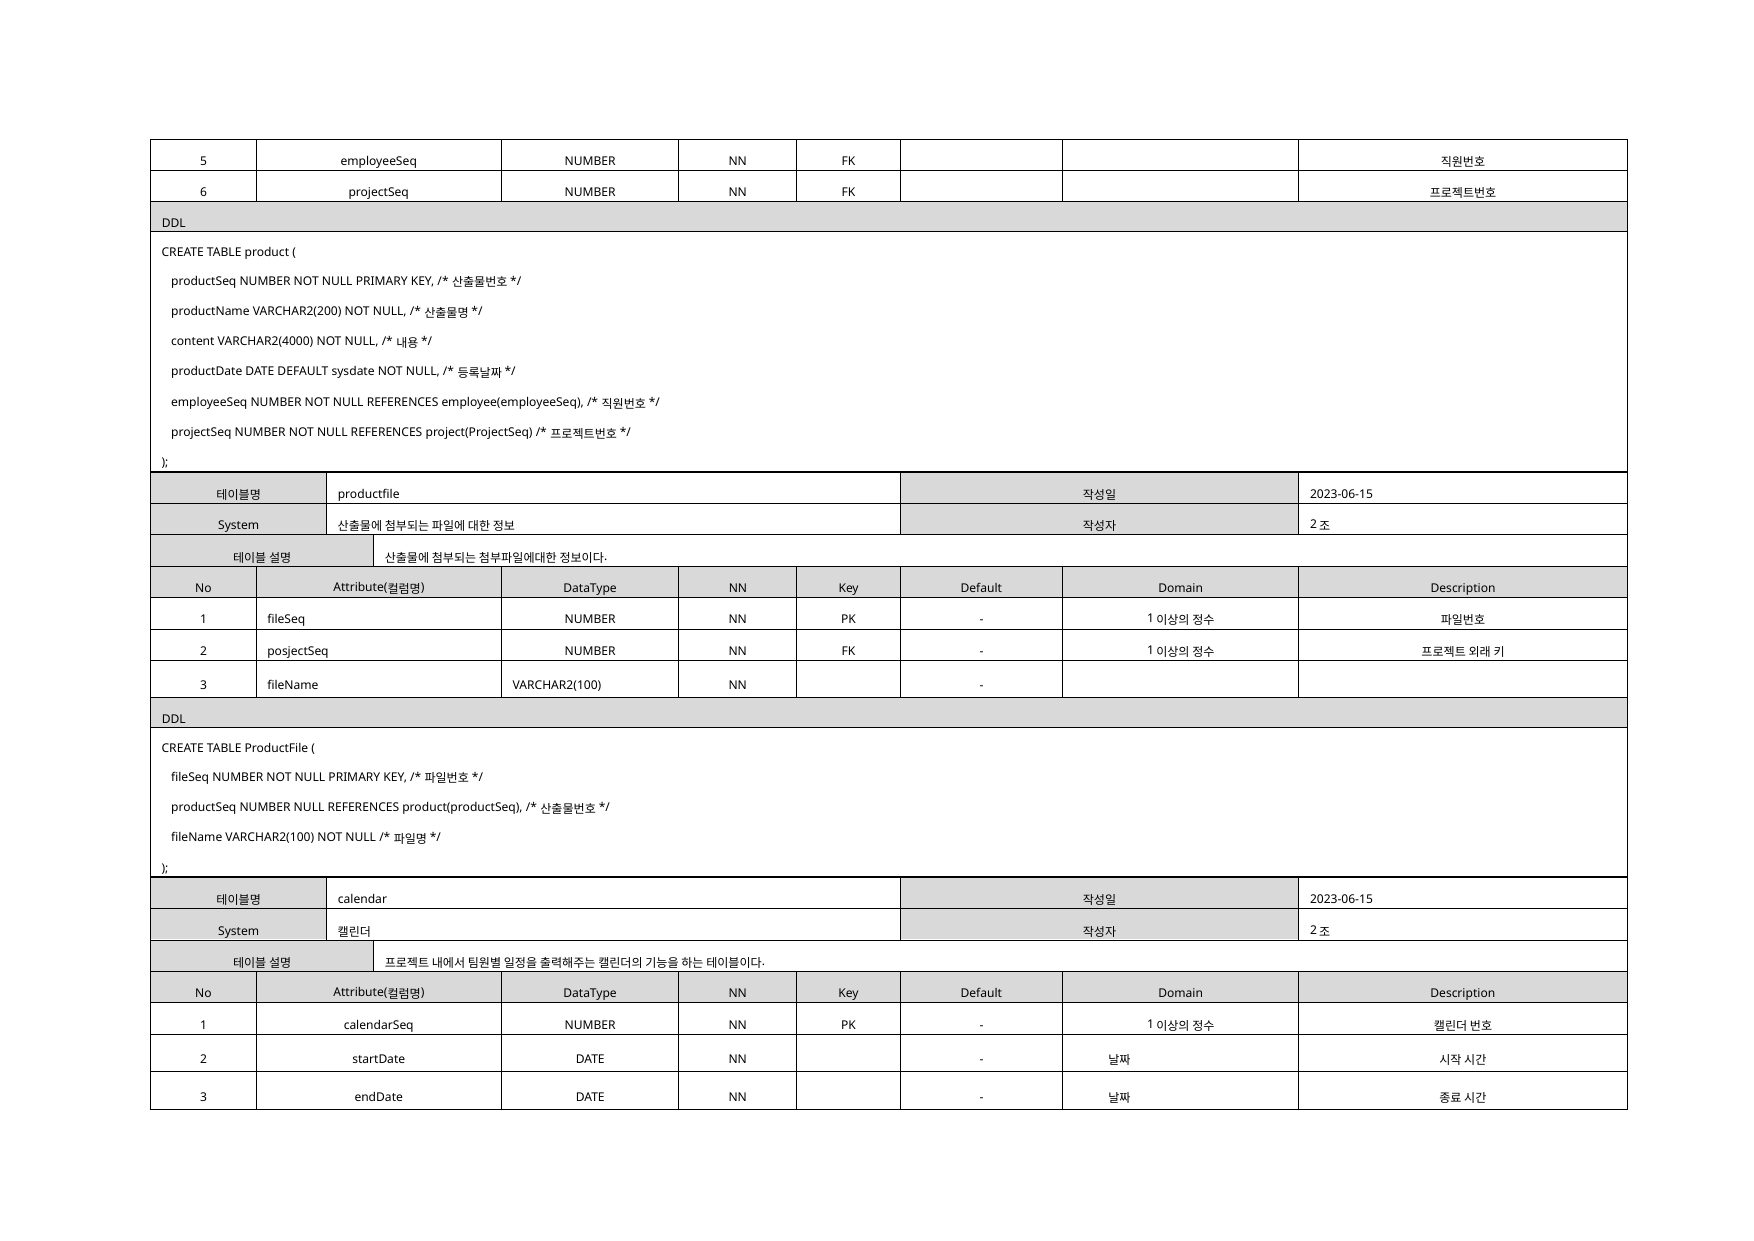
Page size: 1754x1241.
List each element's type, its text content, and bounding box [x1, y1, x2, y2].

table_cell posjectSeq [257, 630, 501, 660]
table_cell 테이블 설명 [151, 941, 373, 971]
table_cell CREATE TABLE ProductFile ( fileSeq NUMBER NOT NULL PRIMARY KEY, /* 파일번호 */ productSeq NUMBER NULL REFERENCES product(productSeq), /* 산출물번호 */ fileName VARCHAR2(100) NOT NULL /* 파일명 */ ); [151, 728, 1627, 876]
table_cell NUMBER [502, 630, 678, 660]
table_cell NUMBER [502, 140, 678, 170]
table_cell [797, 661, 900, 697]
table_cell 프로젝트 내에서 팀원별 일정을 출력해주는 캘린더의 기능을 하는 테이블이다. [374, 941, 1627, 971]
table_cell NN [679, 1072, 796, 1109]
table_cell 2 [151, 630, 256, 660]
table_cell 프로젝트 외래 키 [1299, 630, 1627, 660]
table_header 2023-06-15 [1299, 878, 1627, 908]
table_cell Key [797, 567, 900, 597]
table_cell 1 [151, 1003, 256, 1034]
table_cell NN [679, 661, 796, 697]
table_cell NN [679, 1035, 796, 1071]
table_cell FK [797, 140, 900, 170]
table_cell Description [1299, 972, 1627, 1002]
table_cell 캘린더 번호 [1299, 1003, 1627, 1034]
table_cell 5 [151, 140, 256, 170]
table_cell PK [797, 598, 900, 628]
table_cell 3 [151, 661, 256, 697]
table_cell 1 [151, 598, 256, 628]
table_cell CREATE TABLE product ( productSeq NUMBER NOT NULL PRIMARY KEY, /* 산출물번호 */ productName VARCHAR2(200) NOT NULL, /* 산출물명 */ content VARCHAR2(4000) NOT NULL, /* 내용 */ productDate DATE DEFAULT sysdate NOT NULL, /* 등록날짜 */ employeeSeq NUMBER NOT NULL REFERENCES employee(employeeSeq), /* 직원번호 */ projectSeq NUMBER NOT NULL REFERENCES project(ProjectSeq) /* 프로젝트번호 */ ); [151, 232, 1627, 471]
table_cell startDate [257, 1035, 501, 1071]
table_cell [901, 171, 1062, 201]
table_cell DataType [502, 567, 678, 597]
table_cell NN [679, 972, 796, 1002]
table_cell 종료 시간 [1299, 1072, 1627, 1109]
table_cell endDate [257, 1072, 501, 1109]
table_cell Key [797, 972, 900, 1002]
table_cell [1063, 171, 1298, 201]
table_cell NUMBER [502, 1003, 678, 1034]
table_cell 1이상의 정수 [1063, 1003, 1298, 1034]
table_cell 산출물에 첨부되는 파일에 대한 정보 [327, 504, 900, 534]
table_cell 작성자 [901, 504, 1298, 534]
table_cell 2조 [1299, 909, 1627, 939]
table_cell 2 [151, 1035, 256, 1071]
table_cell Description [1299, 567, 1627, 597]
table_cell Default [901, 567, 1062, 597]
table_cell projectSeq [257, 171, 501, 201]
table_cell NUMBER [502, 171, 678, 201]
table_cell Attribute(컬럼명) [257, 972, 501, 1002]
table_cell fileSeq [257, 598, 501, 628]
table_cell System [151, 909, 326, 939]
table_cell DataType [502, 972, 678, 1002]
table_cell 1이상의 정수 [1063, 630, 1298, 660]
table_cell Domain [1063, 567, 1298, 597]
table_cell FK [797, 171, 900, 201]
table_cell No [151, 972, 256, 1002]
table_cell - [901, 1035, 1062, 1071]
table_cell - [901, 1003, 1062, 1034]
table_cell NN [679, 630, 796, 660]
table_cell DATE [502, 1072, 678, 1109]
table_cell 시작 시간 [1299, 1035, 1627, 1071]
table_cell VARCHAR2(100) [502, 661, 678, 697]
table_cell - [901, 630, 1062, 660]
table_cell - [901, 598, 1062, 628]
table_header 작성일 [901, 473, 1298, 503]
table_cell [797, 1072, 900, 1109]
table_cell employeeSeq [257, 140, 501, 170]
table_cell [1063, 140, 1298, 170]
table_cell NN [679, 140, 796, 170]
table_cell NUMBER [502, 598, 678, 628]
table_cell 2조 [1299, 504, 1627, 534]
table_cell PK [797, 1003, 900, 1034]
table_cell 산출물에 첨부되는 첨부파일에대한 정보이다. [374, 535, 1627, 566]
table_cell NN [679, 567, 796, 597]
table_cell 작성자 [901, 909, 1298, 939]
table_cell 3 [151, 1072, 256, 1109]
table_header 2023-06-15 [1299, 473, 1627, 503]
table_cell calendarSeq [257, 1003, 501, 1034]
table_header 테이블명 [151, 878, 326, 908]
table_cell No [151, 567, 256, 597]
table_cell fileName [257, 661, 501, 697]
table_cell 프로젝트번호 [1299, 171, 1627, 201]
table_cell [797, 1035, 900, 1071]
table_cell DATE [502, 1035, 678, 1071]
table_header 작성일 [901, 878, 1298, 908]
table_cell FK [797, 630, 900, 660]
table_header productfile [327, 473, 900, 503]
table_cell - [901, 661, 1062, 697]
table_cell 테이블 설명 [151, 535, 373, 566]
table_cell 1이상의 정수 [1063, 598, 1298, 628]
table_cell - [901, 1072, 1062, 1109]
table_cell [1299, 661, 1627, 697]
table_cell NN [679, 598, 796, 628]
table_cell NN [679, 171, 796, 201]
table_cell NN [679, 1003, 796, 1034]
table_cell Domain [1063, 972, 1298, 1002]
table_cell System [151, 504, 326, 534]
table_header 테이블명 [151, 473, 326, 503]
table_cell 6 [151, 171, 256, 201]
table_cell [1063, 661, 1298, 697]
table_cell 날짜 [1063, 1072, 1298, 1109]
table_cell 날짜 [1063, 1035, 1298, 1071]
table_cell DDL [151, 698, 1627, 727]
table_cell 파일번호 [1299, 598, 1627, 628]
table_cell [901, 140, 1062, 170]
table_cell Default [901, 972, 1062, 1002]
table_cell Attribute(컬럼명) [257, 567, 501, 597]
table_cell DDL [151, 202, 1627, 231]
table_header calendar [327, 878, 900, 908]
table_cell 직원번호 [1299, 140, 1627, 170]
table_cell 캘린더 [327, 909, 900, 939]
